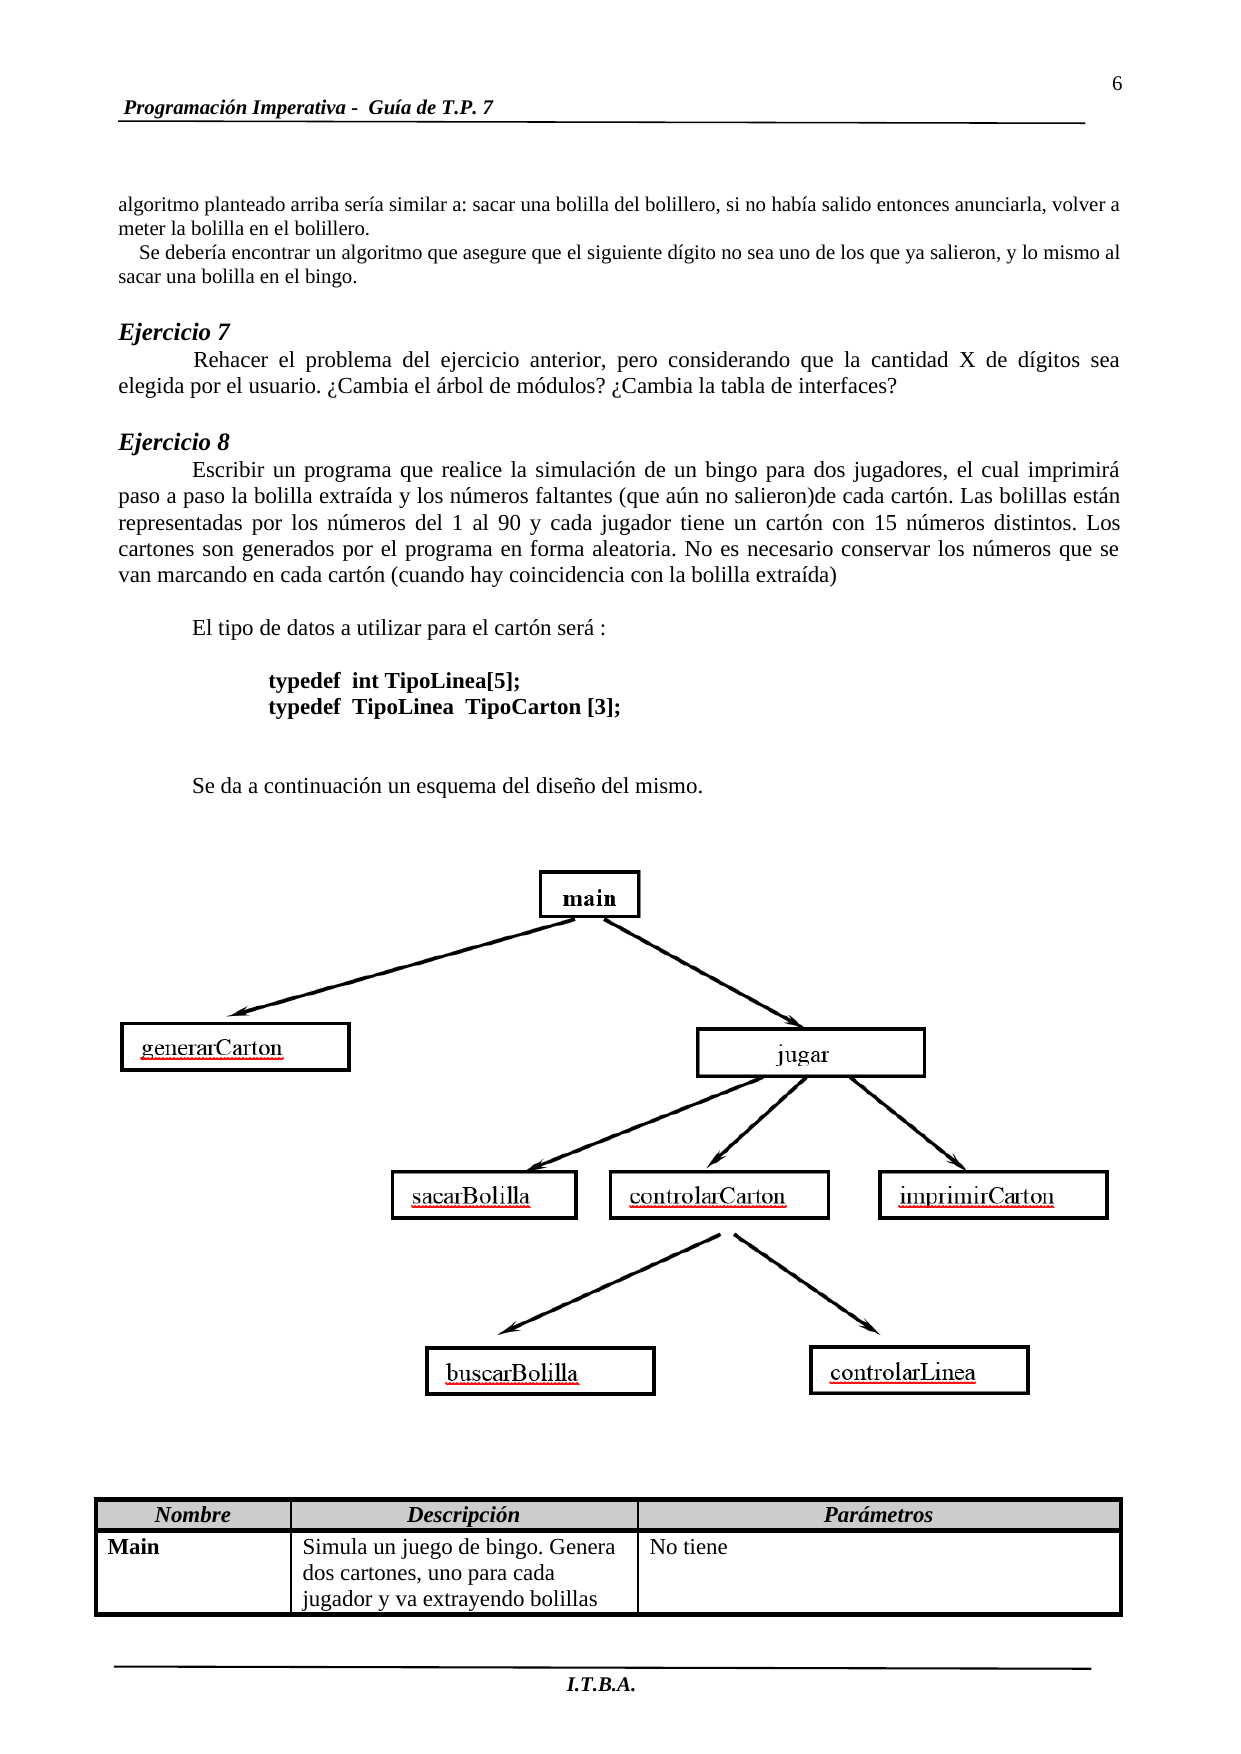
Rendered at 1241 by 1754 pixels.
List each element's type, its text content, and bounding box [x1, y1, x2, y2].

subtitle Ejercicio 7 [118, 317, 1122, 346]
text El tipo de datos a utilizar para el cartón será : [118, 614, 1122, 640]
text typedef TipoLinea TipoCarton [3]; [118, 693, 1122, 719]
subtitle Ejercicio 8 [118, 427, 1122, 456]
text Escribir un programa que realice la simulación de un bingo para dos jugadores, el cual imprimirá paso a paso la bolilla extraída y los números faltantes (que aún no salieron)de cada cartón. Las bolillas están representadas por los números del 1 al 90 y cada jugador tiene un cartón con 15 números distintos. Los cartones son generados por el programa en forma aleatoria. No es necesario conservar los números que se van marcando en cada cartón (cuando hay coincidencia con la bolilla extraída) [118, 456, 1122, 588]
table_header Nombre [98, 1502, 290, 1528]
table_cell No tiene [639, 1533, 1119, 1612]
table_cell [292, 1533, 637, 1612]
text typedef int TipoLinea[5]; [118, 667, 1122, 693]
picture [118, 827, 1123, 1411]
text Se debería encontrar un algoritmo que asegure que el siguiente dígito no sea uno de los que ya salieron, y lo mismo al sacar una bolilla en el bingo. [118, 240, 1122, 288]
table_cell Main [98, 1533, 290, 1612]
text Rehacer el problema del ejercicio anterior, pero considerando que la cantidad X de dígitos sea elegida por el usuario. ¿Cambia el árbol de módulos? ¿Cambia la tabla de interfaces? [118, 346, 1122, 398]
table_header Parámetros [639, 1502, 1119, 1528]
table_header Descripción [292, 1502, 637, 1528]
text Se da a continuación un esquema del diseño del mismo. [118, 772, 1122, 798]
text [118, 192, 1122, 240]
